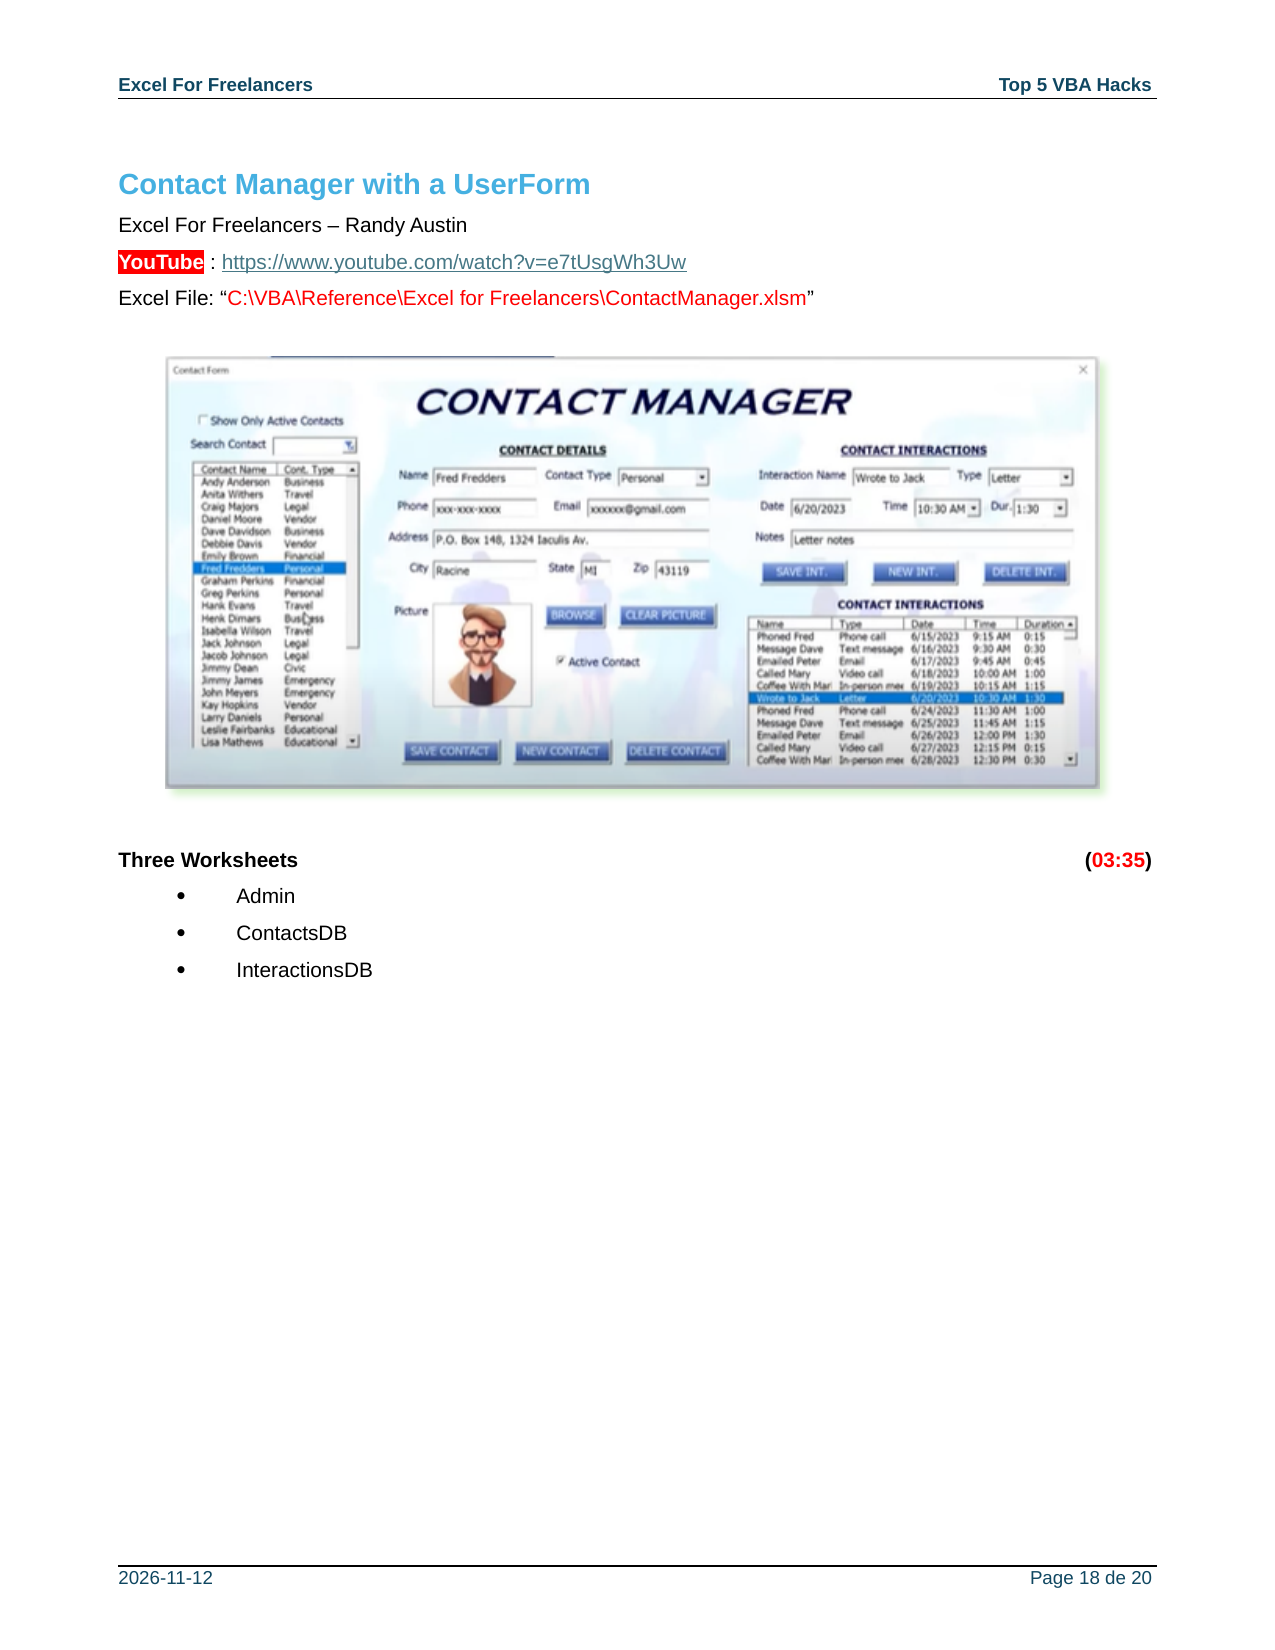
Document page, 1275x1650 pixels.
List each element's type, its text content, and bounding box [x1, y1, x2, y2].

text YouTube : https://www.youtube.com/watch?v=e7tUsgWh3Uw [204, 250, 1157, 274]
picture [165, 356, 1100, 789]
text Excel File: “C:\VBA\Reference\Excel for Freelancers\ContactManager.xlsm” [118, 286, 1157, 310]
list Admin [177, 884, 1157, 908]
list InteractionsDB [177, 957, 1157, 981]
list ContactsDB [177, 921, 1157, 945]
subtitle Contact Manager with a UserForm [118, 167, 1157, 201]
text Excel For Freelancers – Randy Austin [118, 213, 1157, 237]
text Three Worksheets (03:35) [118, 848, 1157, 872]
